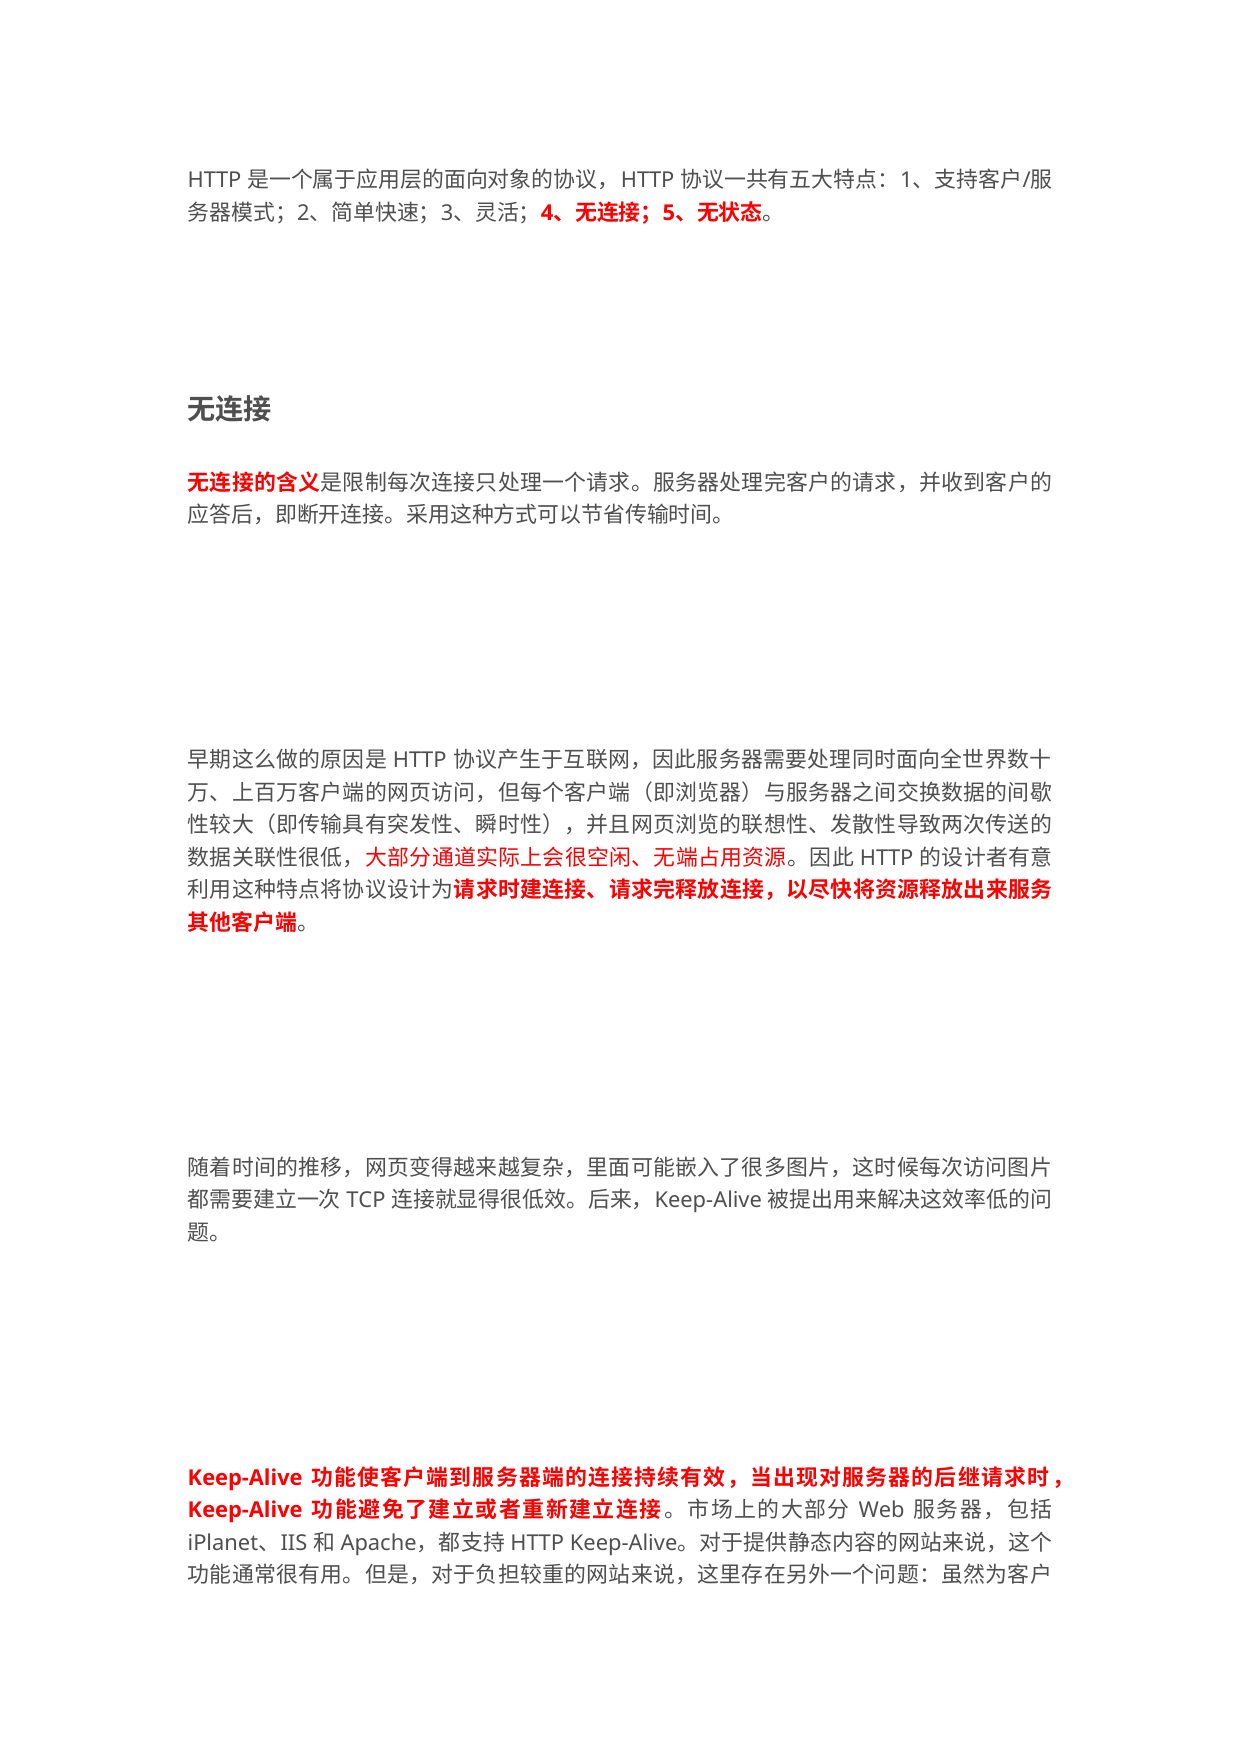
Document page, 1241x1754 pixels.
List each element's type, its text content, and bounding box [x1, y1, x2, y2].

text 随着时间的推移，网页变得越来越复杂，里面可能嵌入了很多图片，这时候每次访问图片都需要建立一次 TCP 连接就显得很低效。后来，Keep-Alive 被提出用来解决这效率低的问题。 [187, 1149, 1053, 1312]
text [187, 1459, 1053, 1589]
text 无连接的含义是限制每次连接只处理一个请求。服务器处理完客户的请求，并收到客户的应答后，即断开连接。采用这种方式可以节省传输时间。 [187, 464, 1053, 594]
text 早期这么做的原因是 HTTP 协议产生于互联网，因此服务器需要处理同时面向全世界数十万、上百万客户端的网页访问，但每个客户端（即浏览器）与服务器之间交换数据的间歇性较大（即传输具有突发性、瞬时性），并且网页浏览的联想性、发散性导致两次传送的数据关联性很低，大部分通道实际上会很空闲、无端占用资源。因此 HTTP 的设计者有意利用这种特点将协议设计为请求时建连接、请求完释放连接，以尽快将资源释放出来服务其他客户端。 [187, 742, 1053, 1002]
text 无连接 [187, 374, 1053, 439]
text HTTP 是一个属于应用层的面向对象的协议，HTTP 协议一共有五大特点：1、支持客户/服务器模式；2、简单快速；3、灵活；4、无连接；5、无状态。 [187, 162, 1053, 227]
